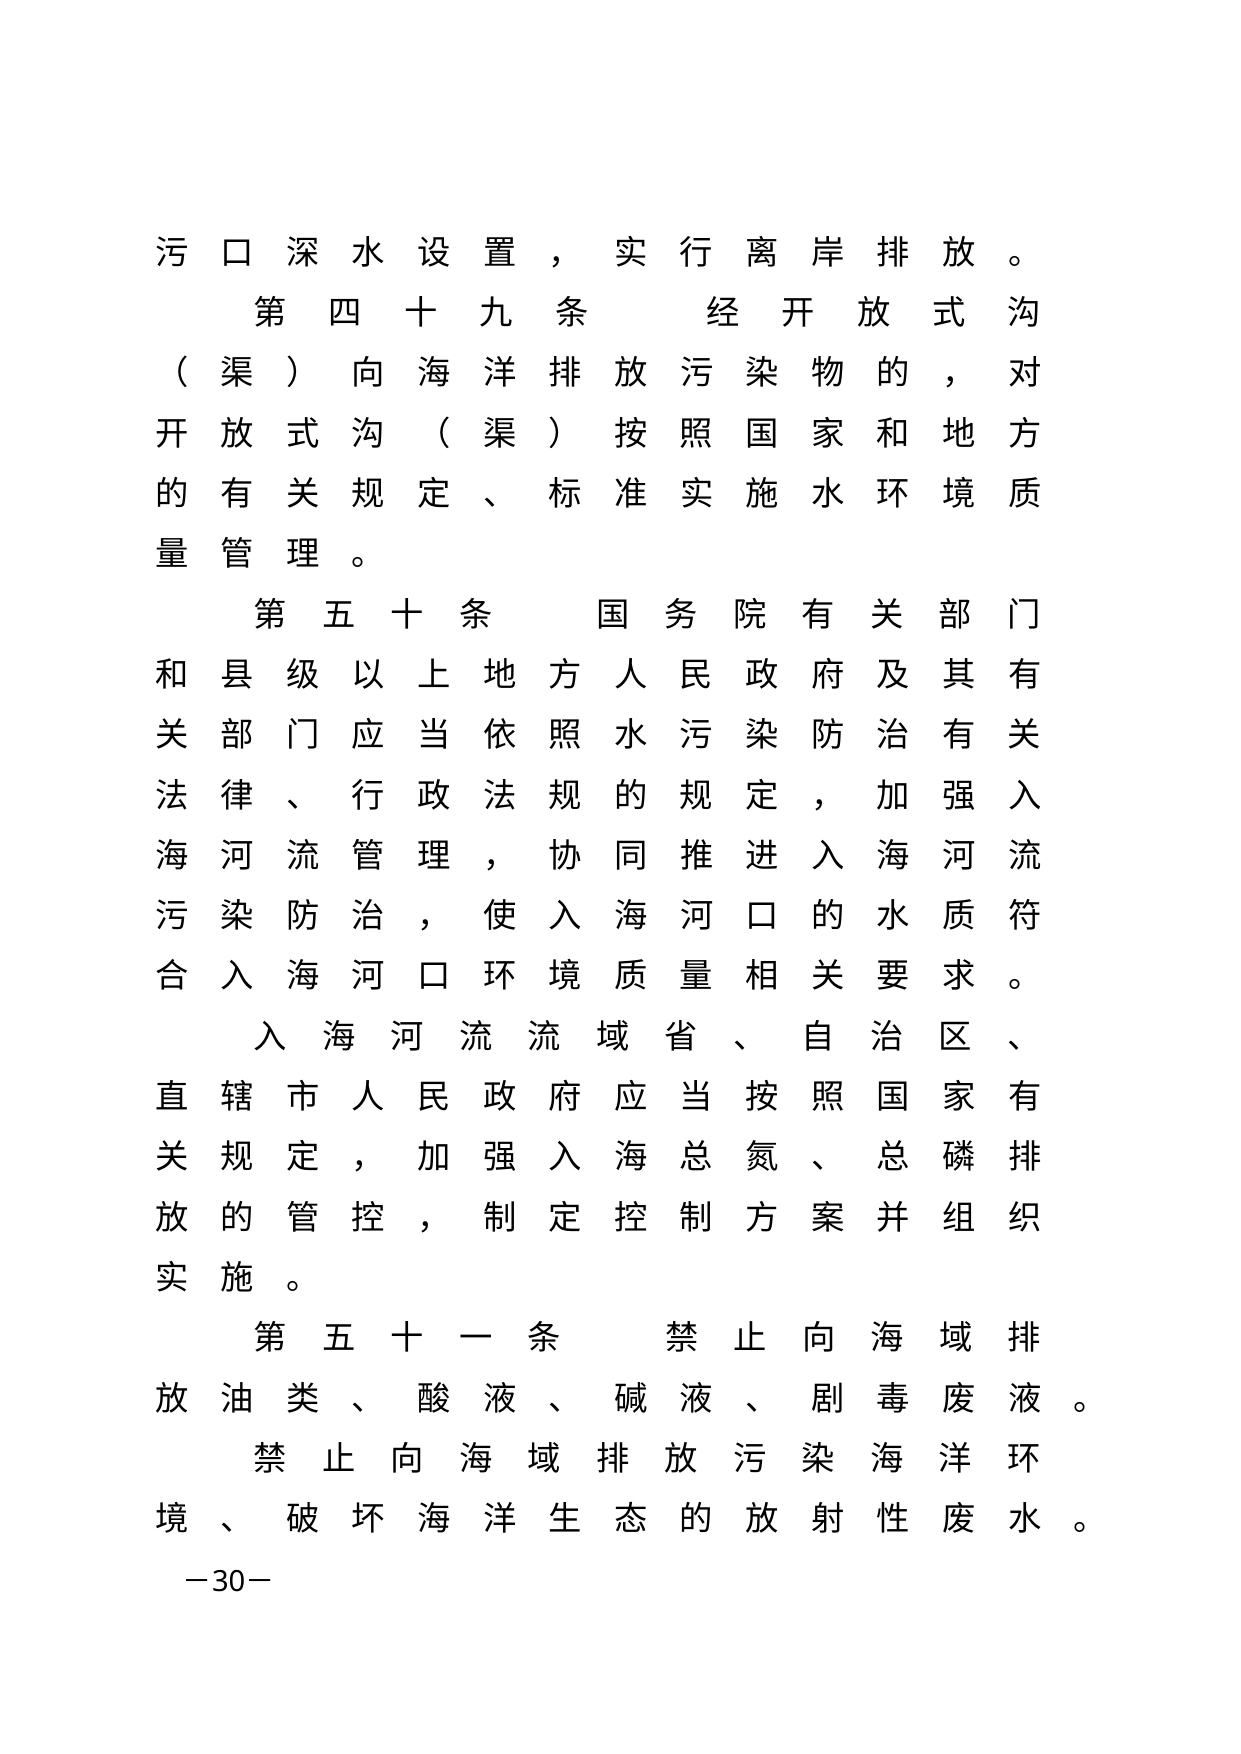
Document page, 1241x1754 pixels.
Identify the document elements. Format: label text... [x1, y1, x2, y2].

text 第五十条 国务院有关部门和县级以上地方人民政府及其有关部门应当依照水污染防治有关法律、行政法规的规定，加强入海河流管理，协同推进入海河流污染防治，使入海河口的水质符合入海河口环境质量相关要求。 [155, 581, 1073, 1003]
text 禁止向海域排放污染海洋环境、破坏海洋生态的放射性废水。 [155, 1426, 1073, 1546]
text 第五十一条 禁止向海域排放油类、酸液、碱液、剧毒废液。 [155, 1305, 1073, 1426]
text 第四十九条 经开放式沟（渠）向海洋排放污染物的，对开放式沟（渠）按照国家和地方的有关规定、标准实施水环境质量管理。 [155, 280, 1073, 581]
text 入海河流流域省、自治区、直辖市人民政府应当按照国家有关规定，加强入海总氮、总磷排放的管控，制定控制方案并组织实施。 [155, 1003, 1073, 1305]
text 在有条件的地区，应当将排污口深水设置，实行离岸排放。 [155, 219, 1073, 280]
